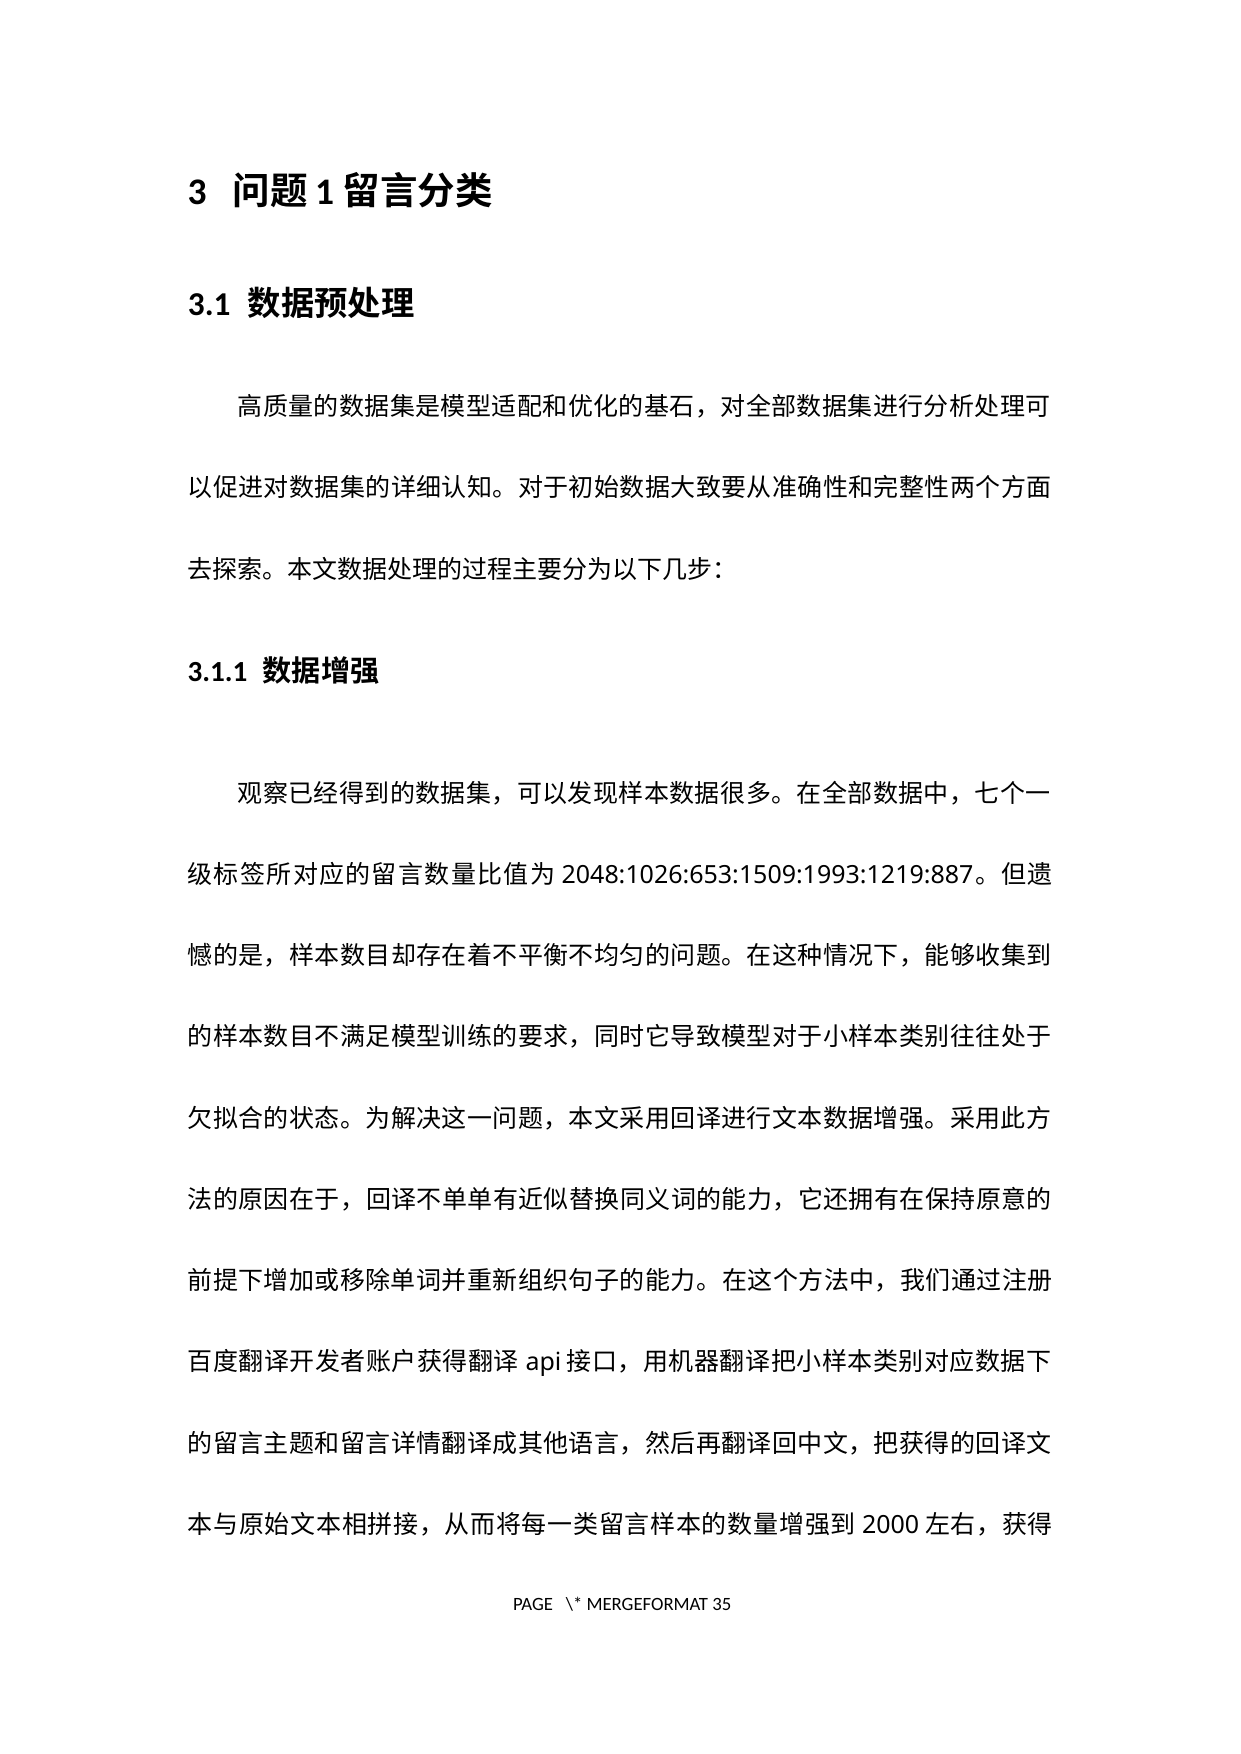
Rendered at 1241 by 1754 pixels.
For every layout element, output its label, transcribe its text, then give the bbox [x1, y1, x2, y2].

list 高质量的数据集是模型适配和优化的基石，对全部数据集进行分析处理可以促进对数据集的详细认知。对于初始数据大致要从准确性和完整性两个方面去探索。本文数据处理的过程主要分为以下几步： [187, 372, 1053, 600]
subtitle 数据预处理 [188, 268, 1053, 333]
subtitle 问题1 留言分类 [187, 155, 1053, 220]
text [187, 759, 1053, 1555]
subtitle 数据增强 [187, 636, 1053, 701]
